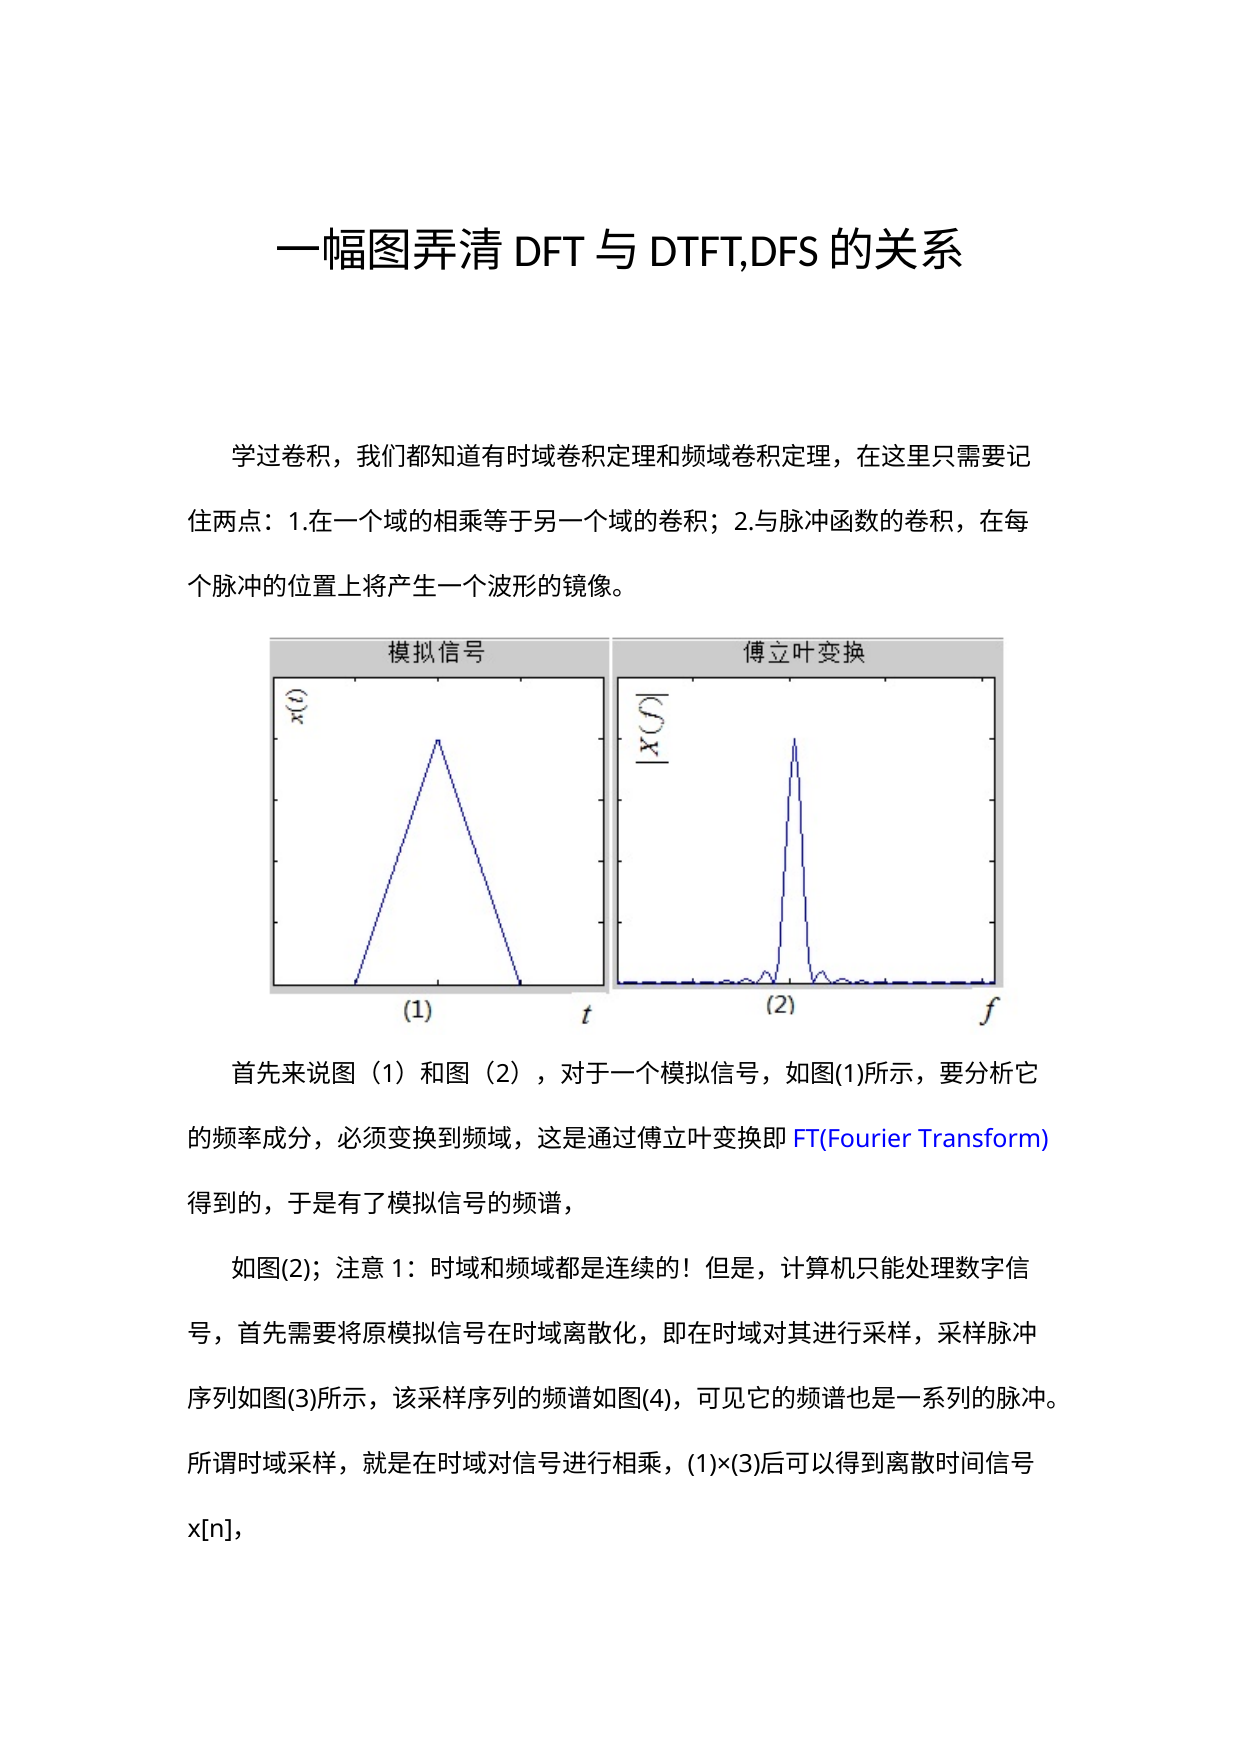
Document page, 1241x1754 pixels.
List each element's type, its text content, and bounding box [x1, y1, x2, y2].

text 首先来说图（1）和图（2），对于一个模拟信号，如图(1)所示，要分析它的频率成分，必须变换到频域，这是通过傅立叶变换即FT(Fourier Transform)得到的，于是有了模拟信号的频谱， [187, 1039, 1053, 1234]
subtitle 一幅图弄清DFT与DTFT,DFS的关系 [187, 197, 1053, 295]
picture [231, 617, 1024, 1035]
text 如图(2)；注意1：时域和频域都是连续的！但是，计算机只能处理数字信号，首先需要将原模拟信号在时域离散化，即在时域对其进行采样，采样脉冲序列如图(3)所示，该采样序列的频谱如图(4)，可见它的频谱也是一系列的脉冲。所谓时域采样，就是在时域对信号进行相乘，(1)×(3)后可以得到离散时间信号x[n]， [187, 1234, 1053, 1559]
text 学过卷积，我们都知道有时域卷积定理和频域卷积定理，在这里只需要记住两点：1.在一个域的相乘等于另一个域的卷积；2.与脉冲函数的卷积，在每个脉冲的位置上将产生一个波形的镜像。 [187, 422, 1053, 617]
